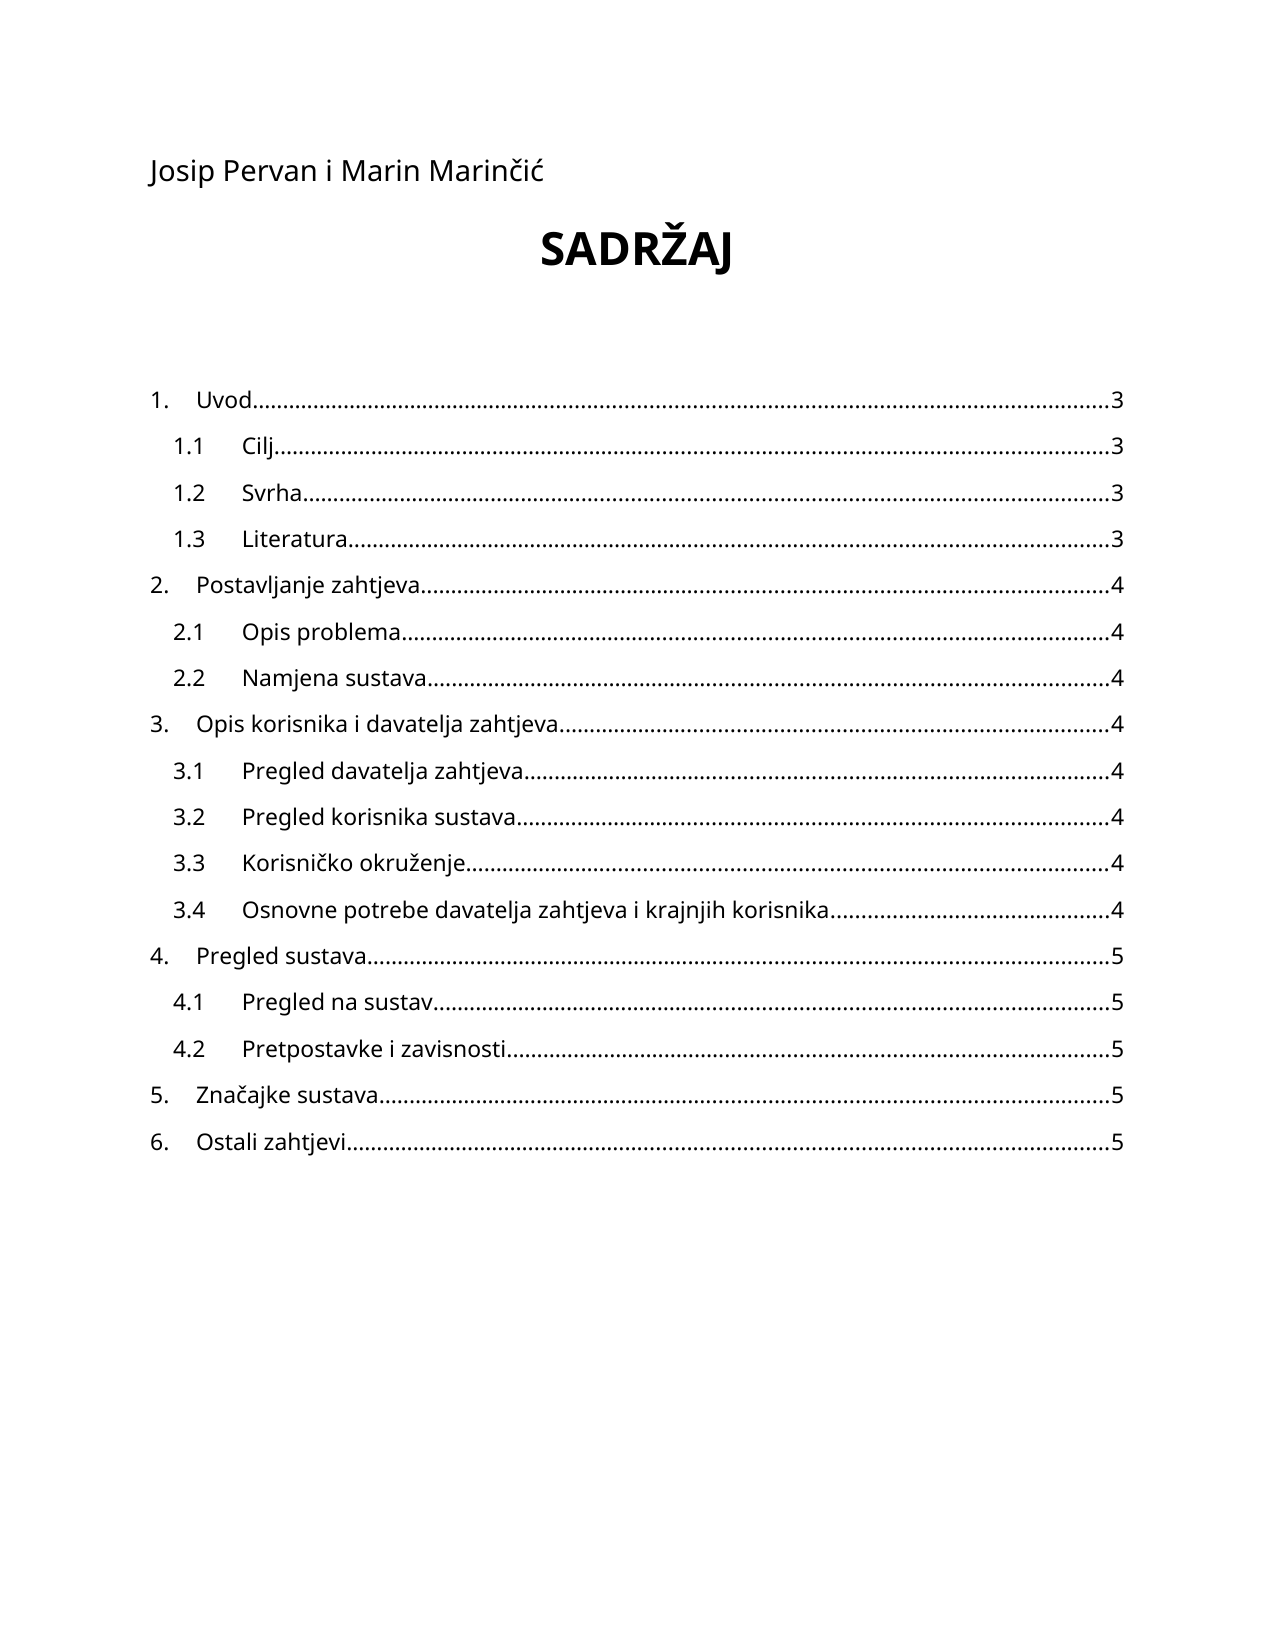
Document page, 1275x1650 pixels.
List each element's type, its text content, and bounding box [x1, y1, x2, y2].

text SADRŽAJ [150, 216, 1125, 279]
text Josip Pervan i Marin Marinčić [150, 150, 1125, 190]
